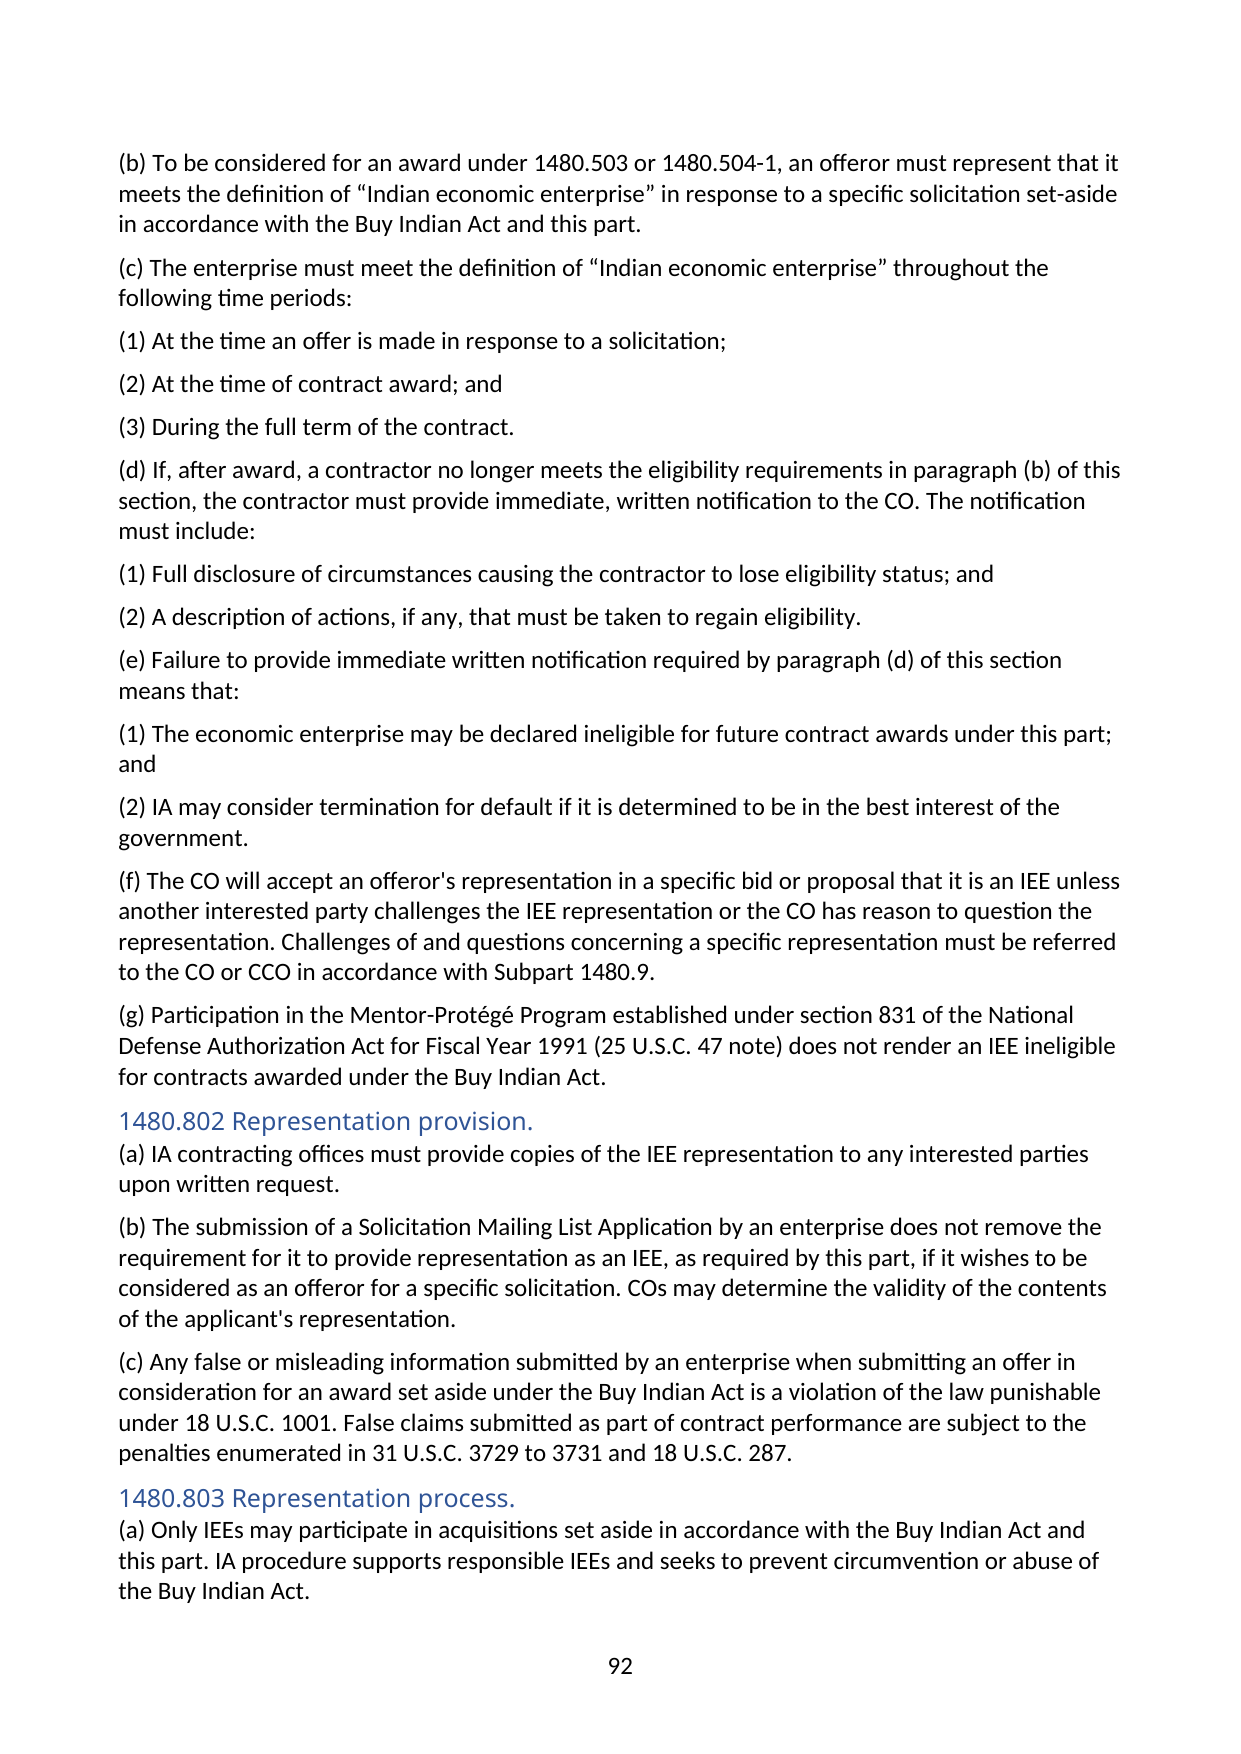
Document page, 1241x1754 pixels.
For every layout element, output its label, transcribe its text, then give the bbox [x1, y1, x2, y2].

text (1) At the time an offer is made in response to a solicitation; [118, 325, 1122, 356]
text (a) Only IEEs may participate in acquisitions set aside in accordance with the Buy Indian Act and this part. IA procedure supports responsible IEEs and seeks to prevent circumvention or abuse of the Buy Indian Act. [118, 1514, 1122, 1606]
text (2) A description of actions, if any, that must be taken to regain eligibility. [118, 601, 1122, 632]
text (2) IA may consider termination for default if it is determined to be in the best interest of the government. [118, 791, 1122, 852]
text (c) Any false or misleading information submitted by an enterprise when submitting an offer in consideration for an award set aside under the Buy Indian Act is a violation of the law punishable under 18 U.S.C. 1001. False claims submitted as part of contract performance are subject to the penalties enumerated in 31 U.S.C. 3729 to 3731 and 18 U.S.C. 287. [118, 1346, 1122, 1468]
text (1) The economic enterprise may be declared ineligible for future contract awards under this part; and [118, 718, 1122, 779]
subtitle 1480.803 Representation process. [118, 1480, 1122, 1514]
text (d) If, after award, a contractor no longer meets the eligibility requirements in paragraph (b) of this section, the contractor must provide immediate, written notification to the CO. The notification must include: [118, 454, 1122, 546]
text (b) The submission of a Solicitation Mailing List Application by an enterprise does not remove the requirement for it to provide representation as an IEE, as required by this part, if it wishes to be considered as an offeror for a specific solicitation. COs may determine the validity of the contents of the applicant's representation. [118, 1211, 1122, 1333]
subtitle 1480.802 Representation provision. [118, 1104, 1122, 1138]
text (1) Full disclosure of circumstances causing the contractor to lose eligibility status; and [118, 558, 1122, 589]
text (3) During the full term of the contract. [118, 411, 1122, 442]
text (a) IA contracting offices must provide copies of the IEE representation to any interested parties upon written request. [118, 1138, 1122, 1199]
text (g) Participation in the Mentor-Protégé Program established under section 831 of the National Defense Authorization Act for Fiscal Year 1991 (25 U.S.C. 47 note) does not render an IEE ineligible for contracts awarded under the Buy Indian Act. [118, 999, 1122, 1091]
text (2) At the time of contract award; and [118, 368, 1122, 399]
text (b) To be considered for an award under 1480.503 or 1480.504-1, an offeror must represent that it meets the definition of “Indian economic enterprise” in response to a specific solicitation set-aside in accordance with the Buy Indian Act and this part. [118, 148, 1122, 239]
text (e) Failure to provide immediate written notification required by paragraph (d) of this section means that: [118, 644, 1122, 705]
text (c) The enterprise must meet the definition of “Indian economic enterprise” throughout the following time periods: [118, 252, 1122, 313]
text (f) The CO will accept an offeror's representation in a specific bid or proposal that it is an IEE unless another interested party challenges the IEE representation or the CO has reason to question the representation. Challenges of and questions concerning a specific representation must be referred to the CO or CCO in accordance with Subpart 1480.9. [118, 865, 1122, 987]
